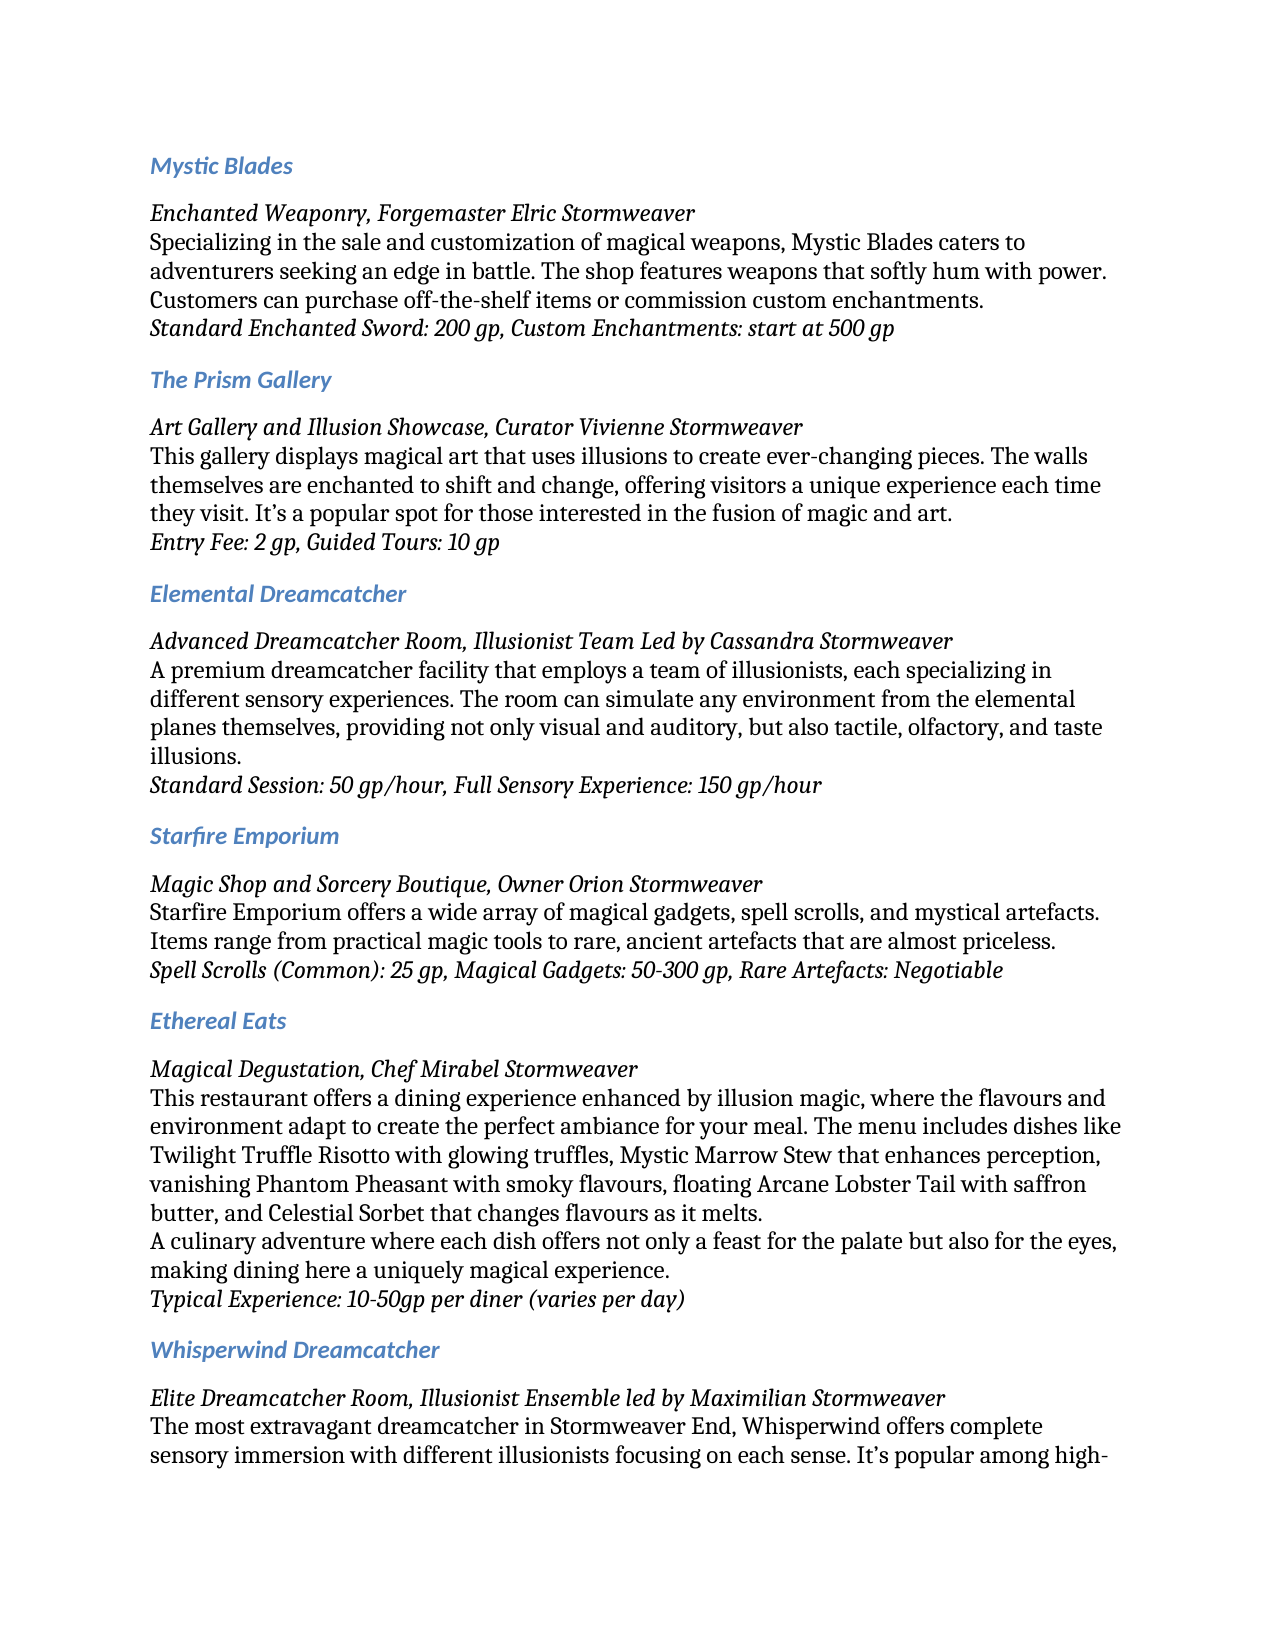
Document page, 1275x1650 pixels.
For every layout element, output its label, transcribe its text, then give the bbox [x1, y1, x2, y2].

text Enchanted Weaponry, Forgemaster Elric Stormweaver Specializing in the sale and customization of magical weapons, Mystic Blades caters to adventurers seeking an edge in battle. The shop features weapons that softly hum with power. Customers can purchase off-the-shelf items or commission custom enchantments. Standard Enchanted Sword: 200 gp, Custom Enchantments: start at 500 gp [150, 199, 1125, 343]
subtitle The Prism Gallery [150, 364, 1125, 394]
text Magic Shop and Sorcery Boutique, Owner Orion Stormweaver Starfire Emporium offers a wide array of magical gadgets, spell scrolls, and mystical artefacts. Items range from practical magic tools to rare, ancient artefacts that are almost priceless. Spell Scrolls (Common): 25 gp, Magical Gadgets: 50-300 gp, Rare Artefacts: Negotiable [150, 869, 1125, 984]
subtitle Whisperwind Dreamcatcher [150, 1334, 1125, 1365]
subtitle Starfire Emporium [150, 820, 1125, 851]
text Advanced Dreamcatcher Room, Illusionist Team Led by Cassandra Stormweaver A premium dreamcatcher facility that employs a team of illusionists, each specializing in different sensory experiences. The room can simulate any environment from the elemental planes themselves, providing not only visual and auditory, but also tactile, olfactory, and taste illusions. Standard Session: 50 gp/hour, Full Sensory Experience: 150 gp/hour [150, 627, 1125, 799]
subtitle Ethereal Eats [150, 1005, 1125, 1036]
text Art Gallery and Illusion Showcase, Curator Vivienne Stormweaver This gallery displays magical art that uses illusions to create ever-changing pieces. The walls themselves are enchanted to shift and change, offering visitors a unique experience each time they visit. It’s a popular spot for those interested in the fusion of magic and art. Entry Fee: 2 gp, Guided Tours: 10 gp [150, 413, 1125, 557]
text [150, 1383, 1125, 1470]
subtitle Elemental Dreamcatcher [150, 578, 1125, 608]
subtitle Mystic Blades [150, 150, 1125, 181]
text Magical Degustation, Chef Mirabel Stormweaver This restaurant offers a dining experience enhanced by illusion magic, where the flavours and environment adapt to create the perfect ambiance for your meal. The menu includes dishes like Twilight Truffle Risotto with glowing truffles, Mystic Marrow Stew that enhances perception, vanishing Phantom Pheasant with smoky flavours, floating Arcane Lobster Tail with saffron butter, and Celestial Sorbet that changes flavours as it melts. A culinary adventure where each dish offers not only a feast for the palate but also for the eyes, making dining here a uniquely magical experience. Typical Experience: 10-50gp per diner (varies per day) [150, 1055, 1125, 1313]
